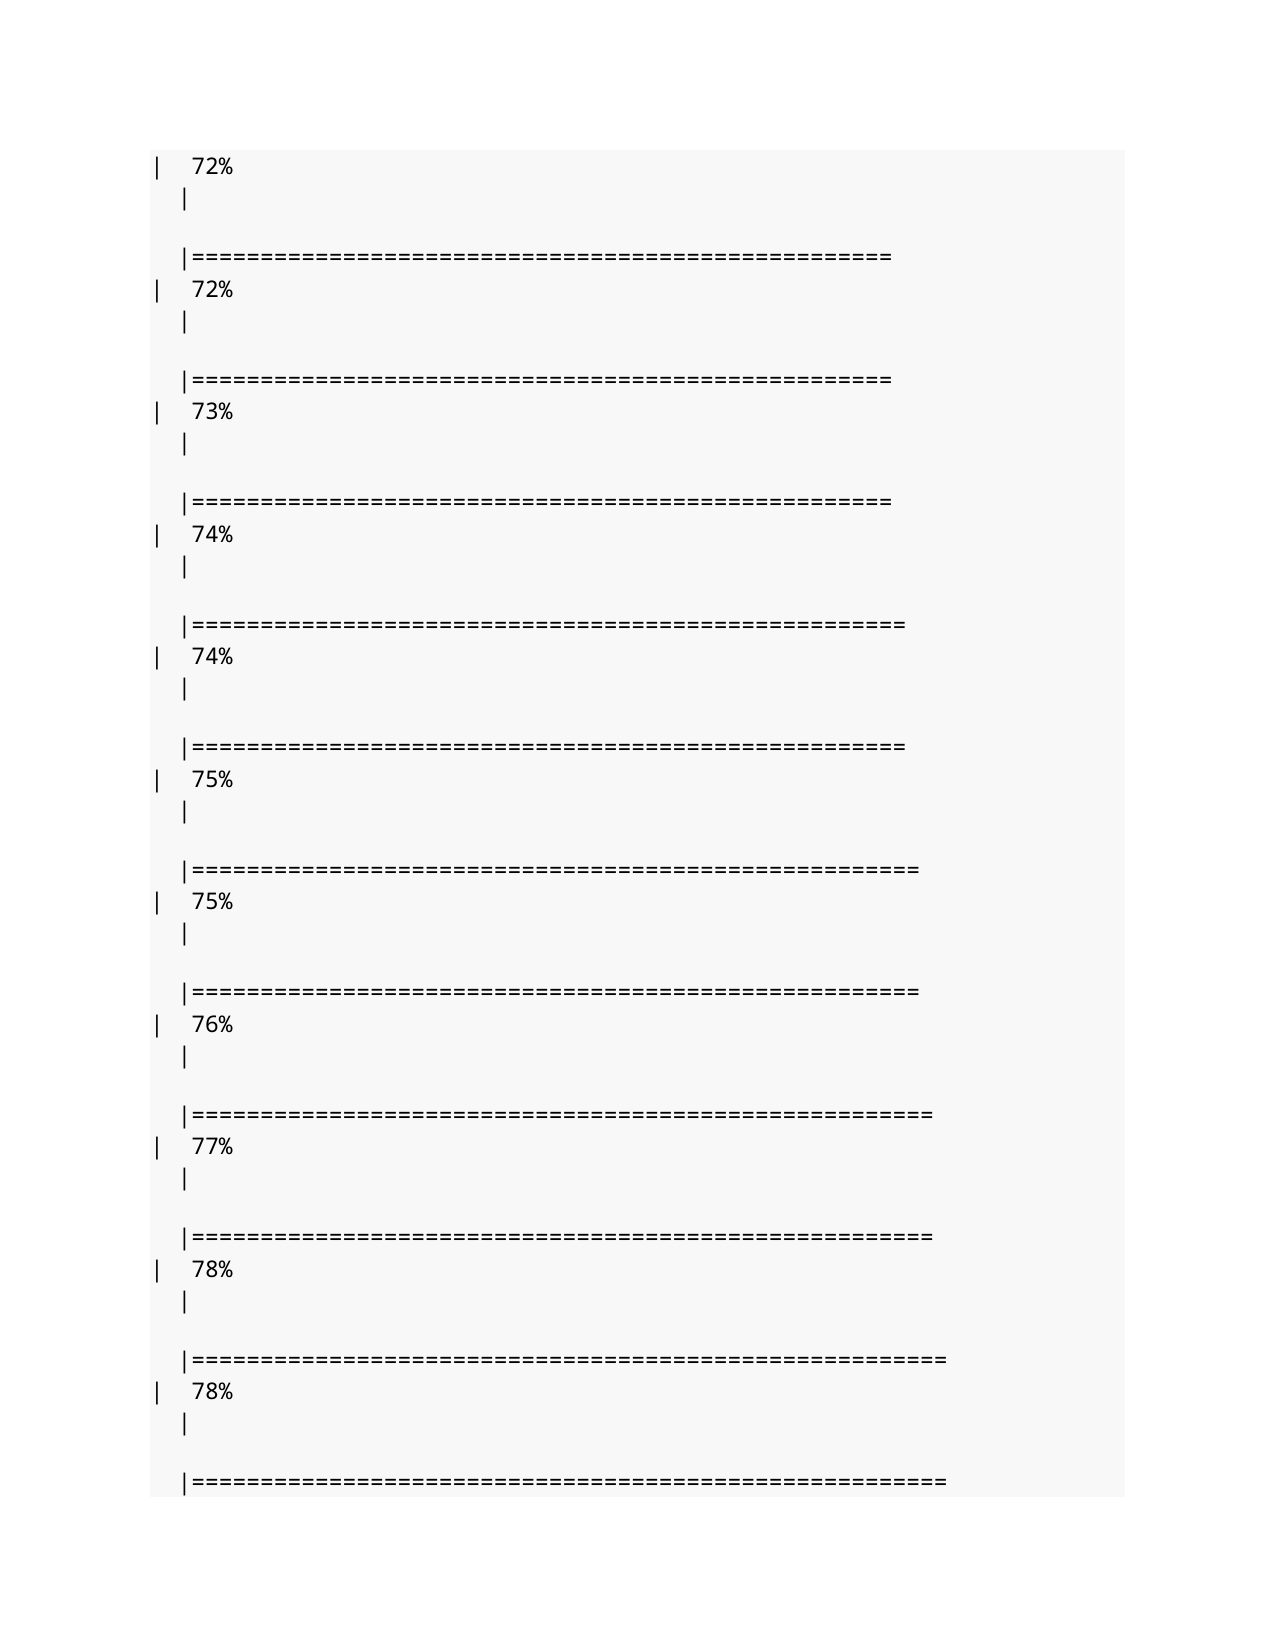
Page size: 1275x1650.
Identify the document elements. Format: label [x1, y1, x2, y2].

text [150, 150, 1125, 1497]
